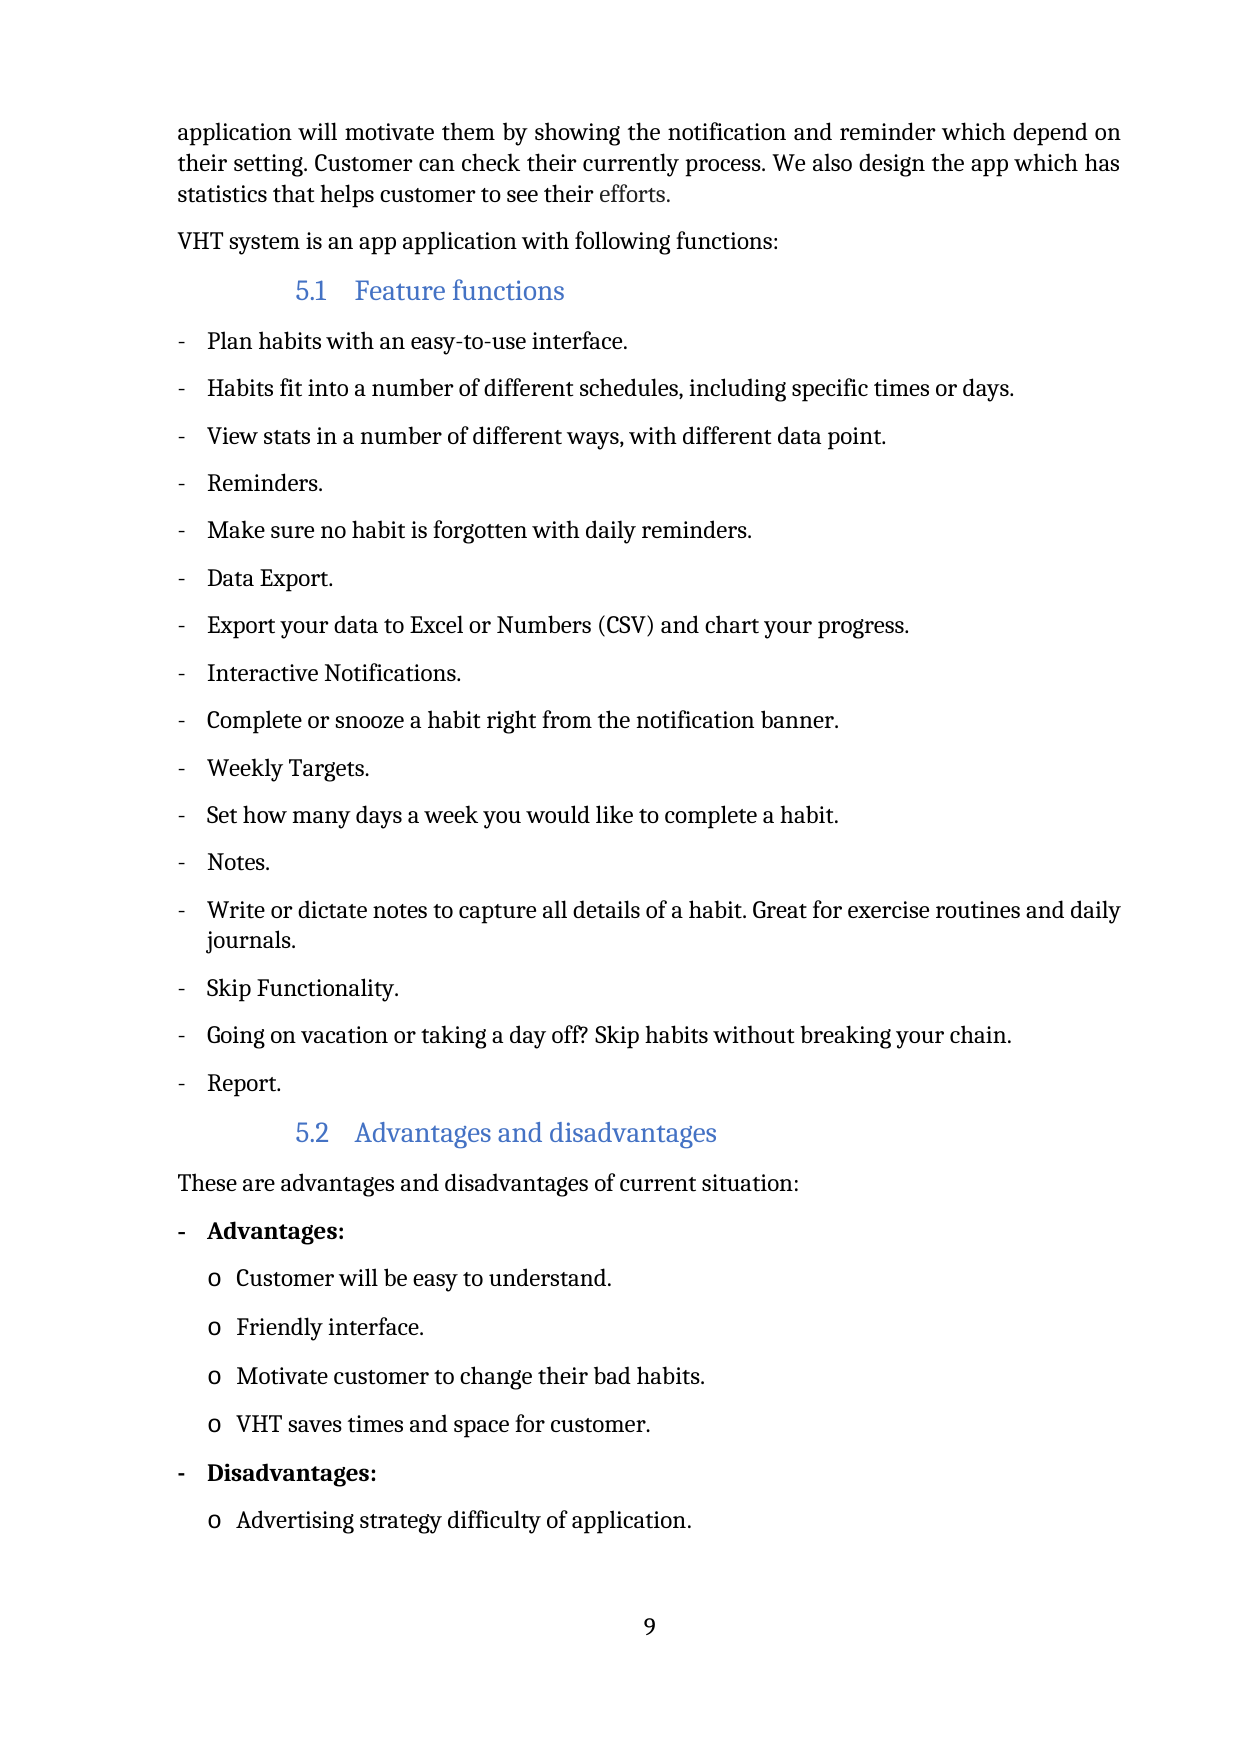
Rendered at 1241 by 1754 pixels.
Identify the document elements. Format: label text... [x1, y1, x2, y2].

list Skip Functionality. [177, 974, 1122, 1002]
list Make sure no habit is forgotten with daily reminders. [177, 516, 1122, 545]
list Advertising strategy difficulty of application. [207, 1506, 1122, 1536]
list Data Export. [177, 564, 1122, 593]
list Plan habits with an easy-to-use interface. [177, 327, 1122, 356]
list Set how many days a week you would like to complete a habit. [177, 801, 1122, 829]
text These are advantages and disadvantages of current situation: [177, 1168, 1122, 1197]
subtitle Feature functions [295, 274, 1122, 308]
list Advantages: [177, 1216, 1122, 1245]
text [177, 118, 1122, 208]
list Reminders. [177, 469, 1122, 498]
list Friendly interface. [207, 1313, 1122, 1343]
list VHT saves times and space for customer. [207, 1410, 1122, 1440]
list Going on vacation or taking a day off? Skip habits without breaking your chain. [177, 1021, 1122, 1050]
list Motivate customer to change their bad habits. [207, 1362, 1122, 1392]
list Weekly Targets. [177, 753, 1122, 782]
list Habits fit into a number of different schedules, including specific times or days. [177, 374, 1122, 403]
list Notes. [177, 848, 1122, 877]
list Interactive Notifications. [177, 659, 1122, 687]
subtitle Advantages and disadvantages [295, 1116, 1122, 1149]
list Report. [177, 1068, 1122, 1097]
list Customer will be easy to understand. [207, 1264, 1122, 1294]
list Export your data to Excel or Numbers (CSV) and chart your progress. [177, 611, 1122, 640]
list View stats in a number of different ways, with different data point. [177, 422, 1122, 450]
list Write or dictate notes to capture all details of a habit. Great for exercise routines and daily journals. [177, 896, 1122, 955]
list Complete or snooze a habit right from the notification banner. [177, 706, 1122, 735]
list Disadvantages: [177, 1459, 1122, 1488]
text VHT system is an app application with following functions: [177, 227, 1122, 256]
